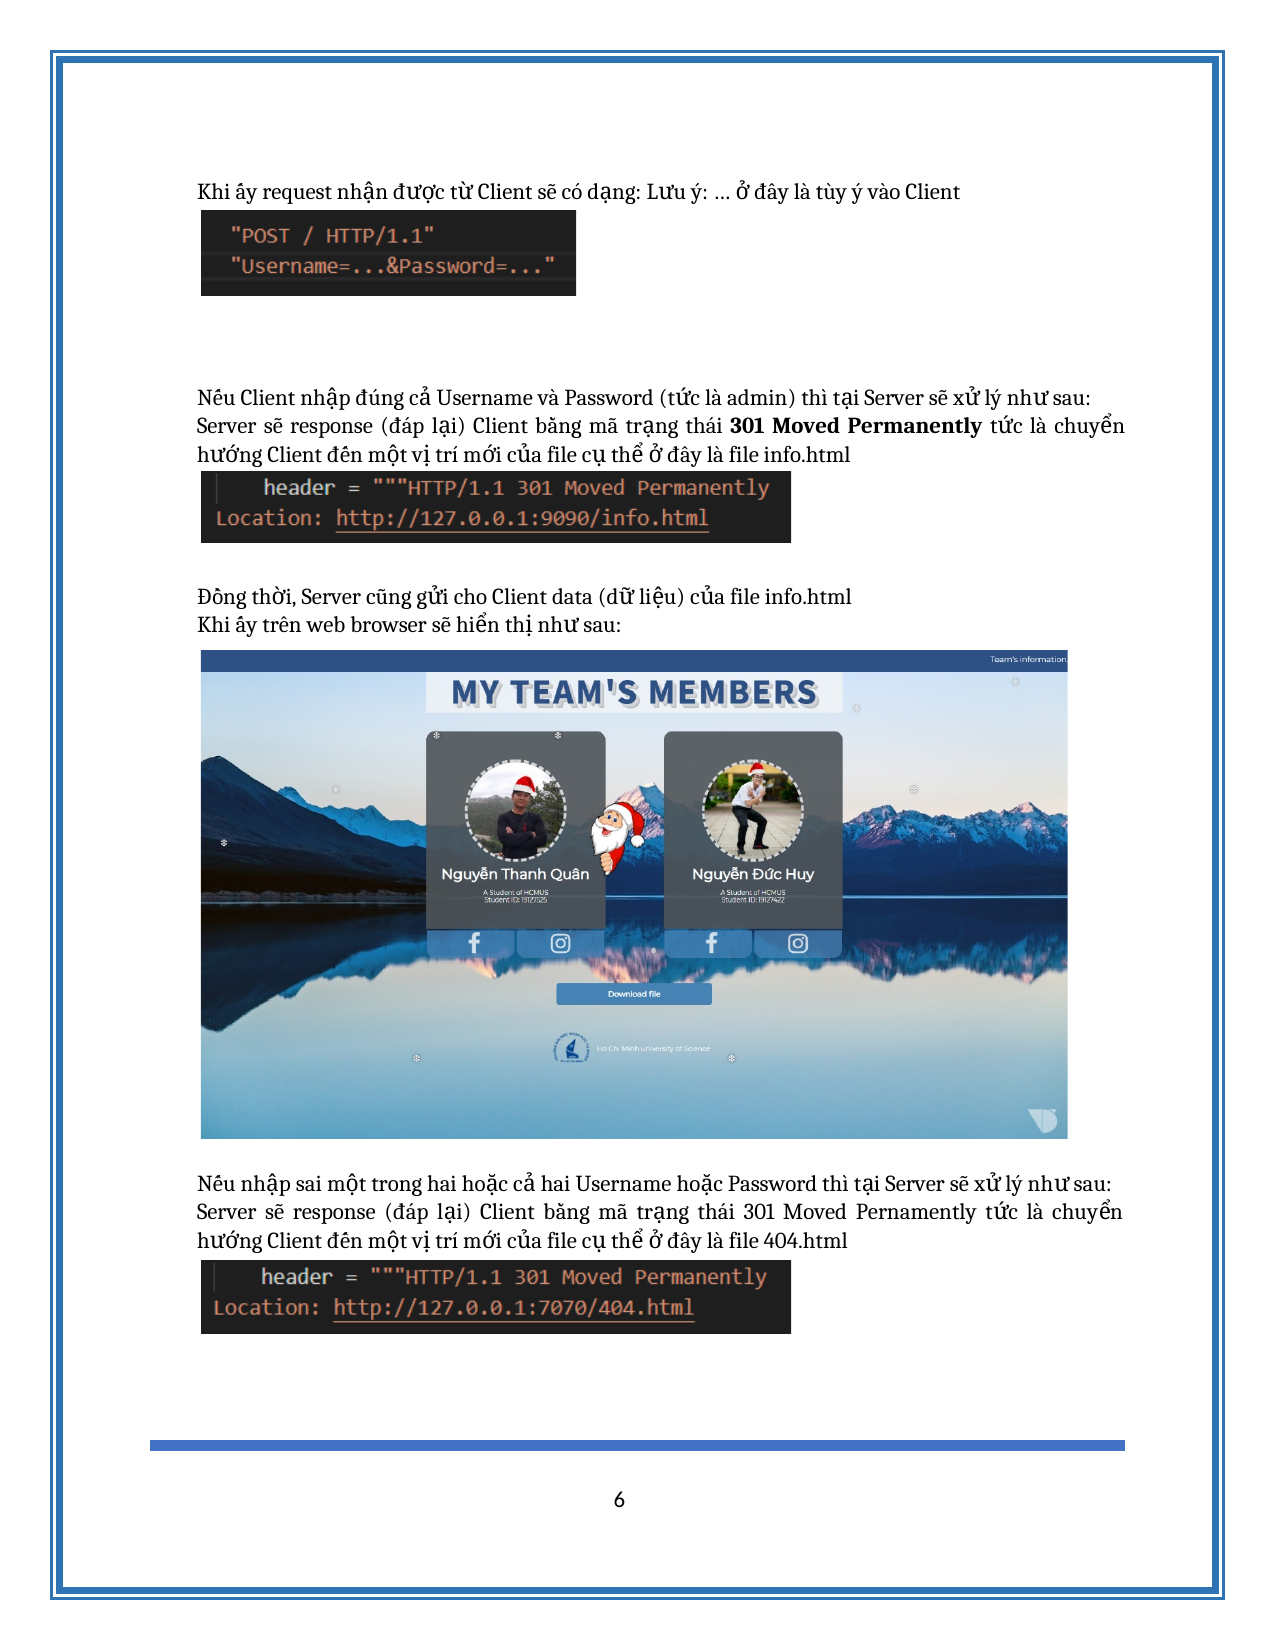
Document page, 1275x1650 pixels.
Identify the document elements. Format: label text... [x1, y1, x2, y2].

list Nếu Client nhập đúng cả Username và Password (tức là admin) thì tại Server sẽ xử lý như sau: [197, 385, 1125, 411]
list Khi ấy request nhận được từ Client sẽ có dạng: Lưu ý: … ở đây là tùy ý vào Client [197, 178, 1125, 205]
list Khi ấy trên web browser sẽ hiển thị như sau: [197, 612, 1125, 638]
list Nếu nhập sai một trong hai hoặc cả hai Username hoặc Password thì tại Server sẽ xử lý như sau: [197, 1171, 1125, 1197]
list Server sẽ response (đáp lại) Client bằng mã trạng thái 301 Moved Pernamently tức là chuyển hướng Client đến một vị trí mới của file cụ thể ở đây là file 404.html [197, 1199, 1125, 1254]
picture [201, 1260, 792, 1334]
list Đồng thời, Server cũng gửi cho Client data (dữ liệu) của file info.html [197, 584, 1125, 610]
picture [201, 210, 577, 296]
picture [201, 471, 792, 543]
list Server sẽ response (đáp lại) Client bằng mã trạng thái 301 Moved Permanently tức là chuyển hướng Client đến một vị trí mới của file cụ thể ở đây là file info.html [197, 413, 1125, 468]
picture [200, 650, 1068, 1139]
